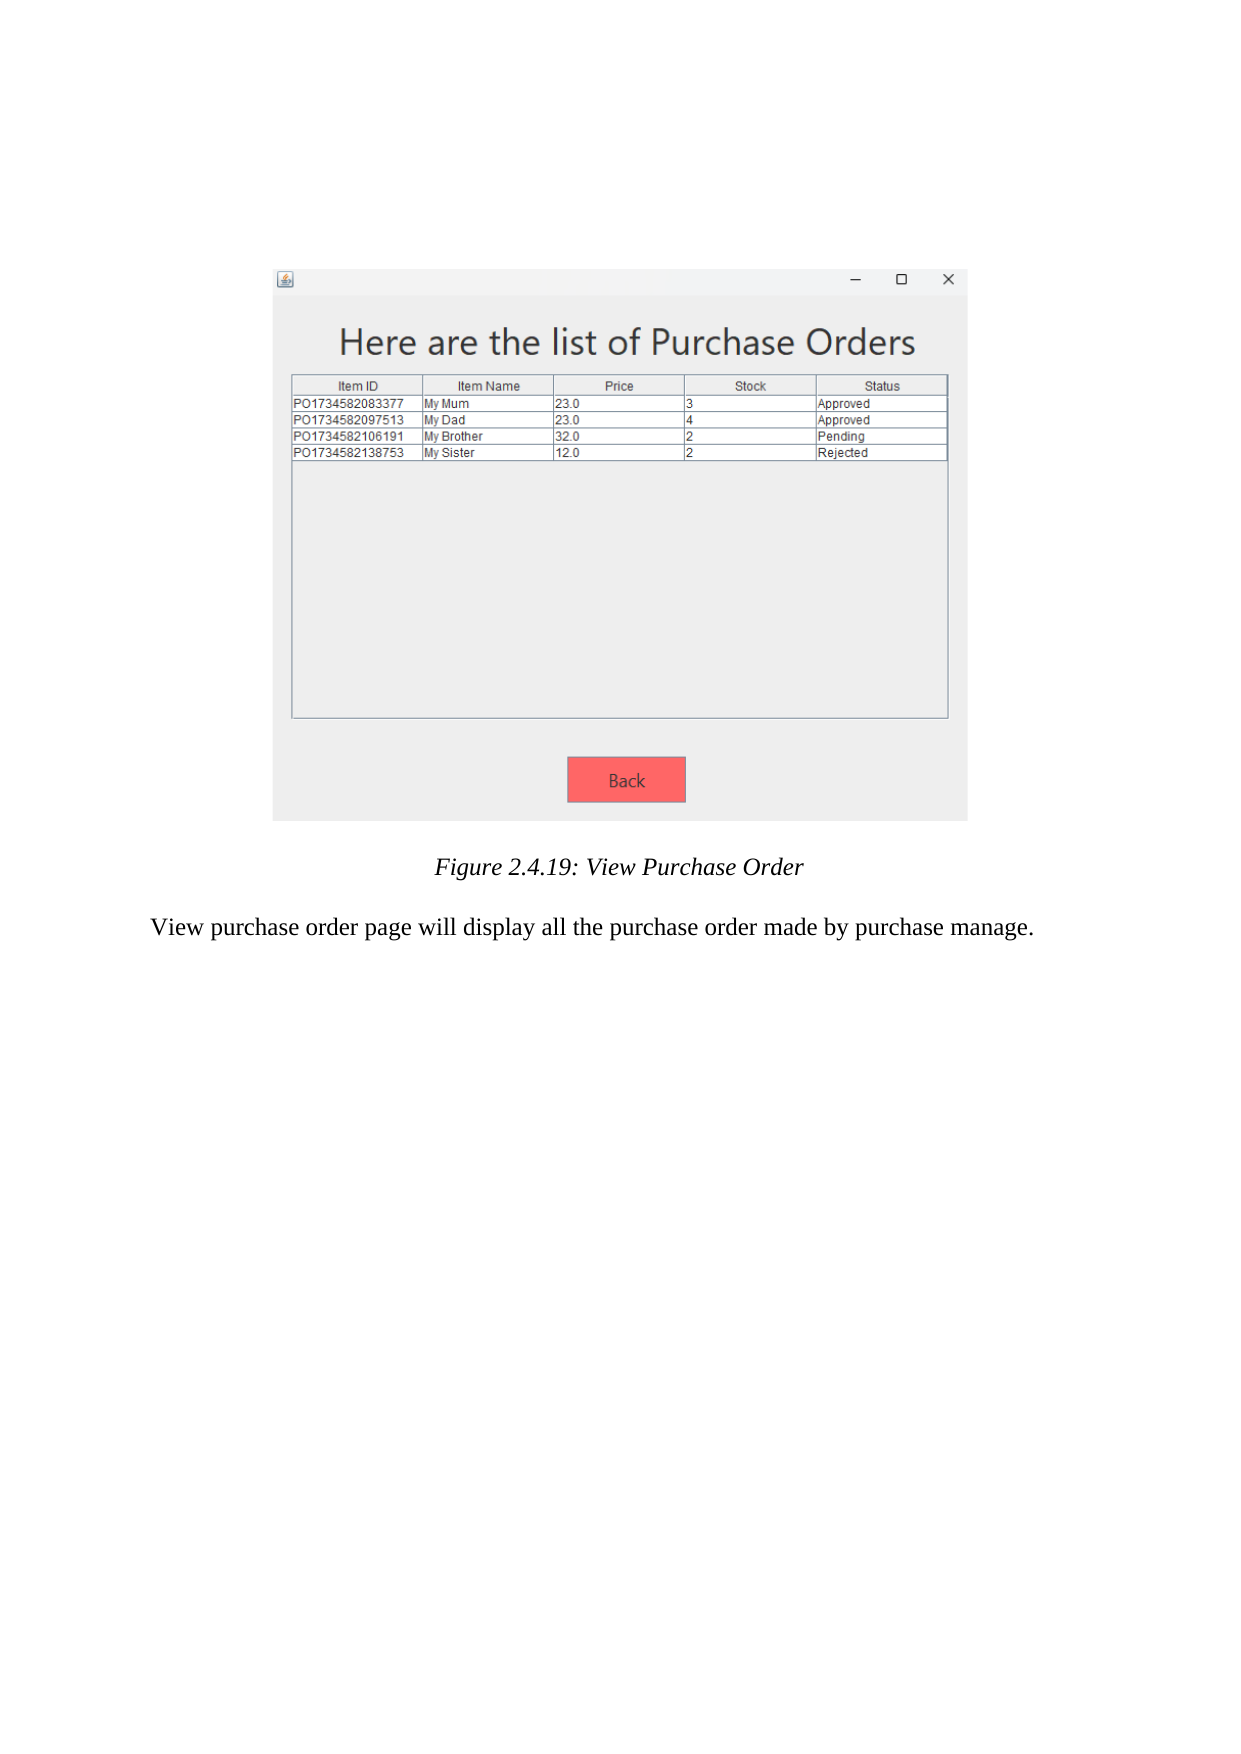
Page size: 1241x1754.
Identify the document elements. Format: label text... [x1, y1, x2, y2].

text Figure 2.4.19: View Purchase Order [150, 852, 1090, 881]
picture [272, 269, 968, 821]
text View purchase order page will display all the purchase order made by purchase manage. [150, 912, 1090, 941]
